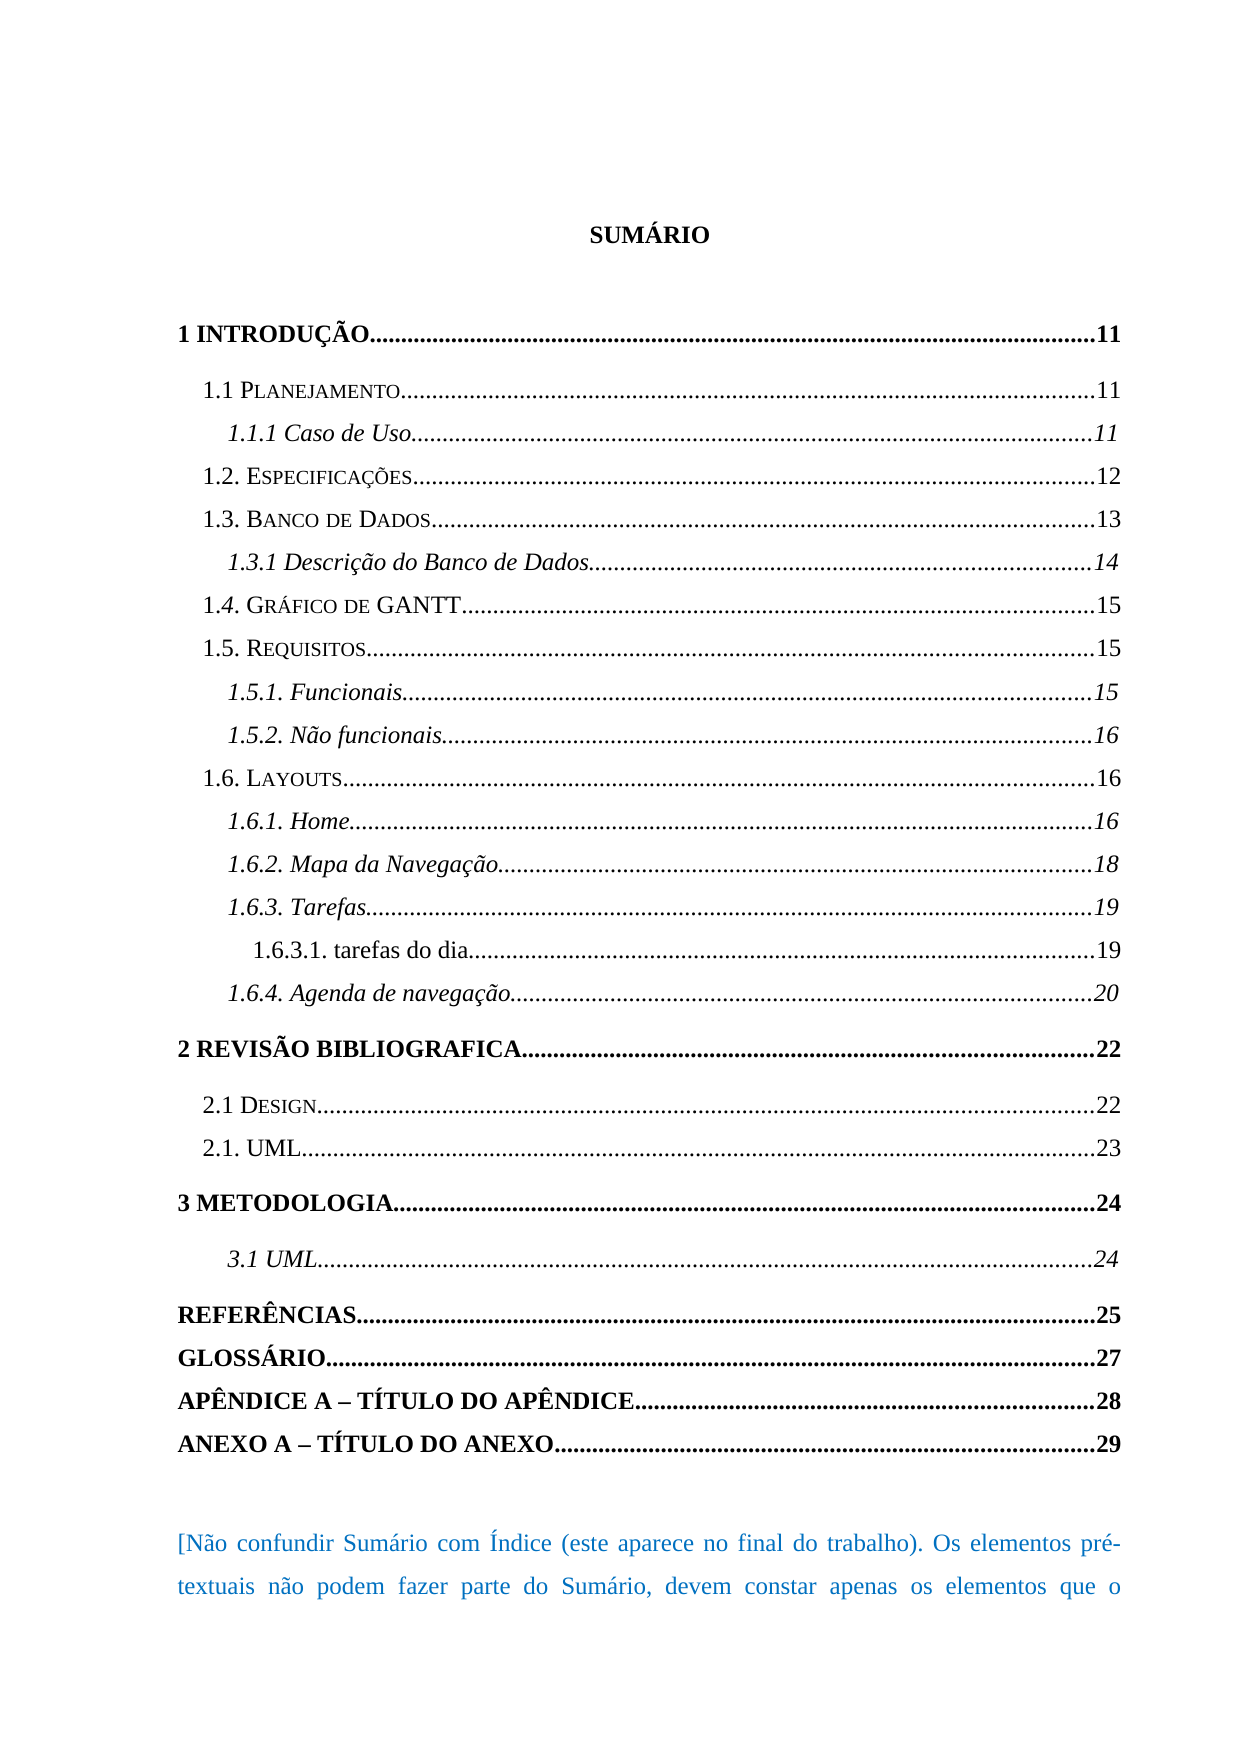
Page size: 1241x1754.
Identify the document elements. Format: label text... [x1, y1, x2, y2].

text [177, 1528, 1122, 1600]
text APÊNDICE A – Título do apêndice 28 [177, 1386, 1122, 1415]
text 2.1. UML 23 [202, 1133, 1122, 1162]
text 1.6.2. Mapa da Navegação 18 [227, 849, 1122, 878]
text 1.6.3.1. tarefas do dia 19 [252, 935, 1122, 964]
text REFERÊNCIAS 25 [177, 1300, 1122, 1328]
text 1.4. Gráfico de GANTT 15 [202, 590, 1122, 619]
text 2 REVISÃO BIBLIOGRAFICA 22 [177, 1034, 1122, 1063]
text 3.1 UML 24 [227, 1244, 1122, 1273]
text 1.6.3. Tarefas 19 [227, 892, 1122, 921]
text ANEXO A – Título do anexo 29 [177, 1429, 1122, 1458]
text 1.6. Layouts 16 [202, 763, 1122, 792]
text 1.2. Especificações 12 [202, 461, 1122, 490]
text 1.3.1 Descrição do Banco de Dados 14 [227, 547, 1122, 576]
text 1.5. Requisitos 15 [202, 633, 1122, 662]
text 2.1 Design 22 [202, 1090, 1122, 1118]
text 1 INTRODUÇÃO 11 [177, 319, 1122, 348]
text 1.5.1. Funcionais 15 [227, 677, 1122, 705]
text 1.3. Banco de Dados 13 [202, 504, 1122, 533]
text GLOSSÁRIO 27 [177, 1343, 1122, 1372]
text 1.5.2. Não funcionais 16 [227, 720, 1122, 748]
text 1.6.4. Agenda de navegação 20 [227, 978, 1122, 1007]
text 3 METODOLOGIA 24 [177, 1188, 1122, 1217]
text 1.1 Planejamento 11 [202, 375, 1122, 403]
text 1.6.1. Home 16 [227, 806, 1122, 835]
text 1.1.1 Caso de Uso 11 [227, 418, 1122, 447]
text SUMÁRIO [177, 220, 1122, 249]
